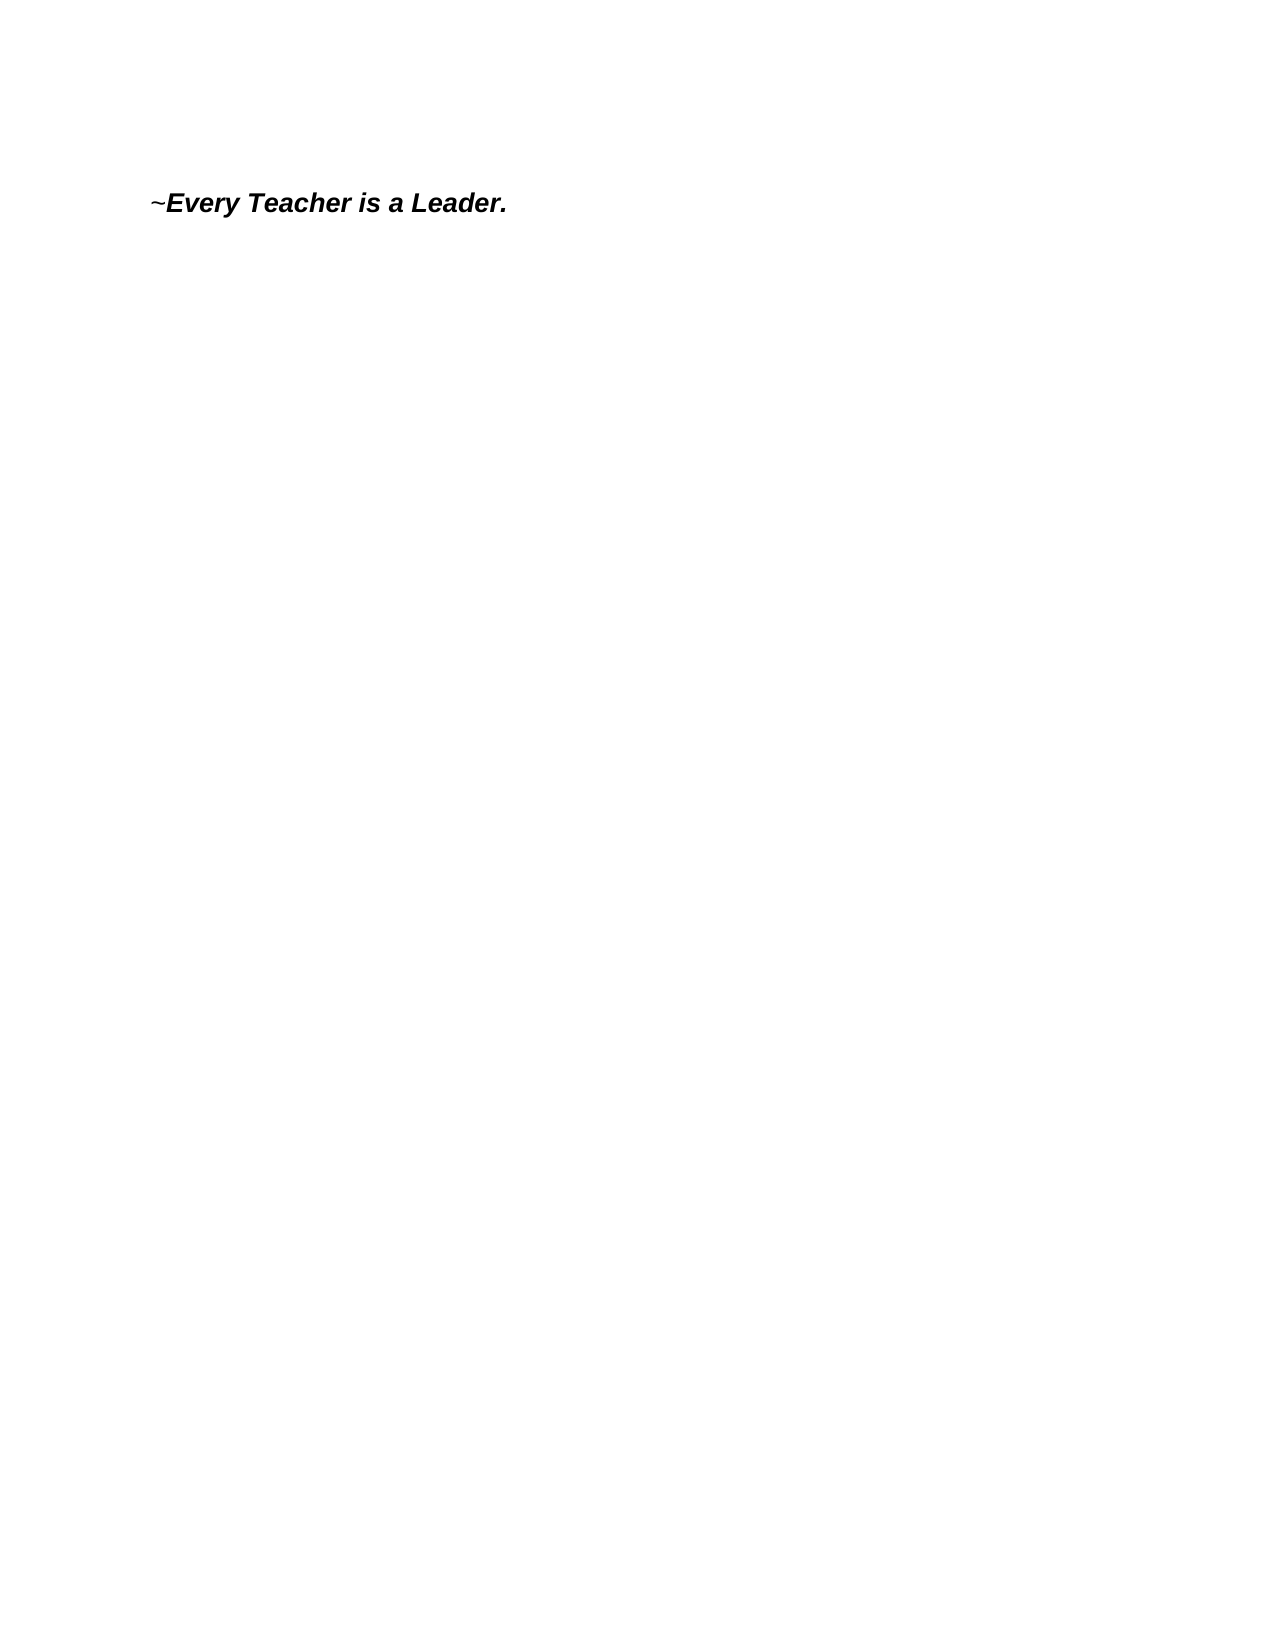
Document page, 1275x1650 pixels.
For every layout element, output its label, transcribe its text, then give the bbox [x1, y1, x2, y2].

text ~Every Teacher is a Leader. [150, 187, 1125, 218]
